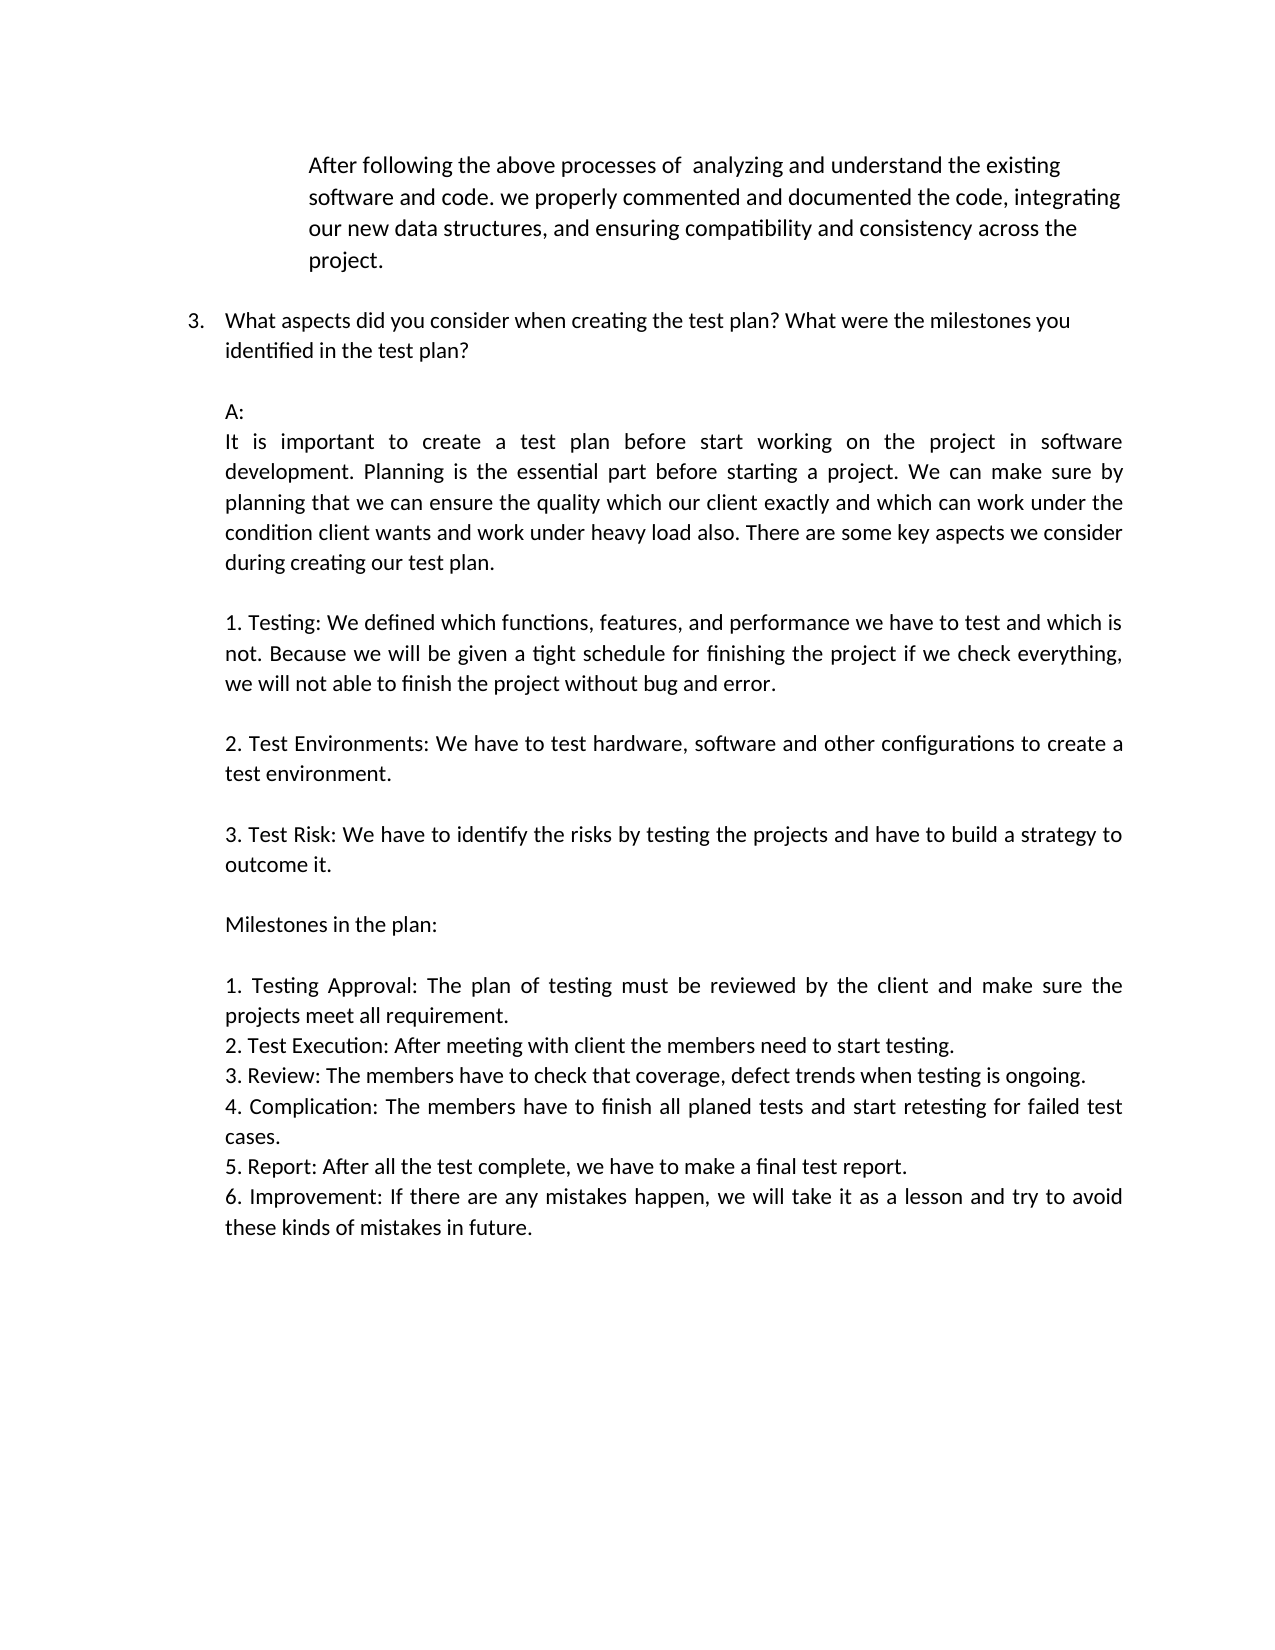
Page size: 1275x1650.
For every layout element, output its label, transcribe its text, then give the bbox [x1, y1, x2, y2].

list 3. Test Risk: We have to identify the risks by testing the projects and have to build a strategy to outcome it. [225, 820, 1125, 878]
list 1. Testing: We defined which functions, features, and performance we have to test and which is not. Because we will be given a tight schedule for finishing the project if we check everything, we will not able to finish the project without bug and error. [225, 608, 1125, 697]
list 3. Review: The members have to check that coverage, defect trends when testing is ongoing. [225, 1062, 1125, 1090]
list A: [225, 397, 1125, 425]
list Milestones in the plan: [225, 911, 1125, 939]
list It is important to create a test plan before start working on the project in software development. Planning is the essential part before starting a project. We can make sure by planning that we can ensure the quality which our client exactly and which can work under the condition client wants and work under heavy load also. There are some key aspects we consider during creating our test plan. [225, 427, 1125, 576]
list 6. Improvement: If there are any mistakes happen, we will take it as a lesson and try to avoid these kinds of mistakes in future. [225, 1182, 1125, 1241]
list 2. Test Environments: We have to test hardware, software and other configurations to create a test environment. [225, 729, 1125, 788]
list 5. Report: After all the test complete, we have to make a final test report. [225, 1152, 1125, 1180]
list What aspects did you consider when creating the test plan? What were the milestones you identified in the test plan? [187, 306, 1125, 395]
list After following the above processes of analyzing and understand the existing software and code. we properly commented and documented the code, integrating our new data structures, and ensuring compatibility and consistency across the project. [308, 150, 1125, 274]
list 4. Complication: The members have to finish all planed tests and start retesting for failed test cases. [225, 1092, 1125, 1150]
list 1. Testing Approval: The plan of testing must be reviewed by the client and make sure the projects meet all requirement. [225, 971, 1125, 1029]
list 2. Test Execution: After meeting with client the members need to start testing. [225, 1031, 1125, 1059]
